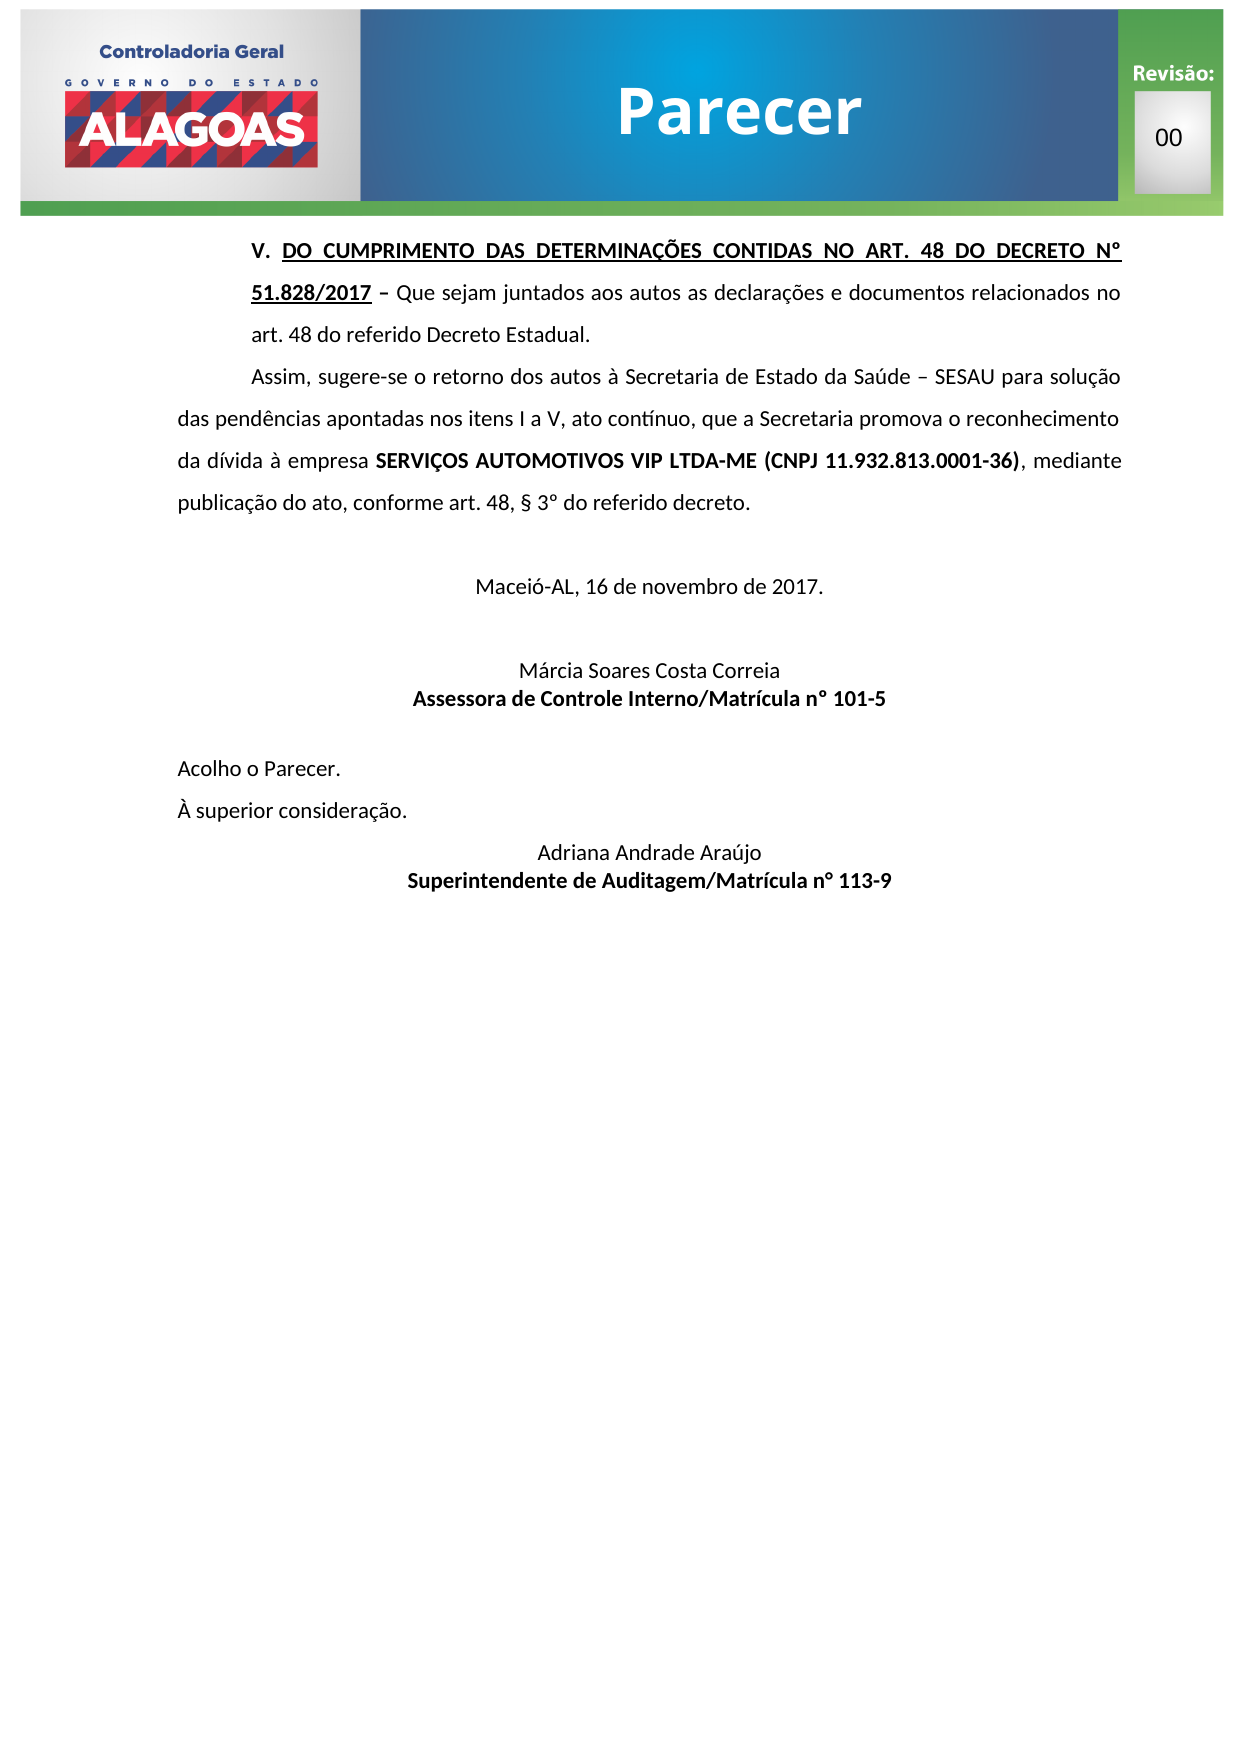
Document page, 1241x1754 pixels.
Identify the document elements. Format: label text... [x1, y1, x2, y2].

text Adriana Andrade Araújo [177, 838, 1122, 866]
text Acolho o Parecer. [177, 754, 1122, 782]
text Márcia Soares Costa Correia [177, 656, 1122, 684]
text À superior consideração. [177, 796, 1122, 824]
text Assessora de Controle Interno/Matrícula nº 101-5 [177, 684, 1122, 712]
text Assim, sugere-se o retorno dos autos à Secretaria de Estado da Saúde – SESAU para solução das pendências apontadas nos itens I a V, ato contínuo, que a Secretaria promova o reconhecimento da dívida à empresa SERVIÇOS AUTOMOTIVOS VIP LTDA-ME (CNPJ 11.932.813.0001-36), mediante publicação do ato, conforme art. 48, § 3º do referido decreto. [177, 362, 1122, 516]
text Maceió-AL, 16 de novembro de 2017. [177, 572, 1122, 600]
picture [20, 9, 1224, 216]
text V. DO CUMPRIMENTO DAS DETERMINAÇÕES CONTIDAS NO ART. 48 DO DECRETO Nº 51.828/2017 – Que sejam juntados aos autos as declarações e documentos relacionados no art. 48 do referido Decreto Estadual. [251, 236, 1122, 348]
text Superintendente de Auditagem/Matrícula n° 113-9 [177, 866, 1122, 894]
